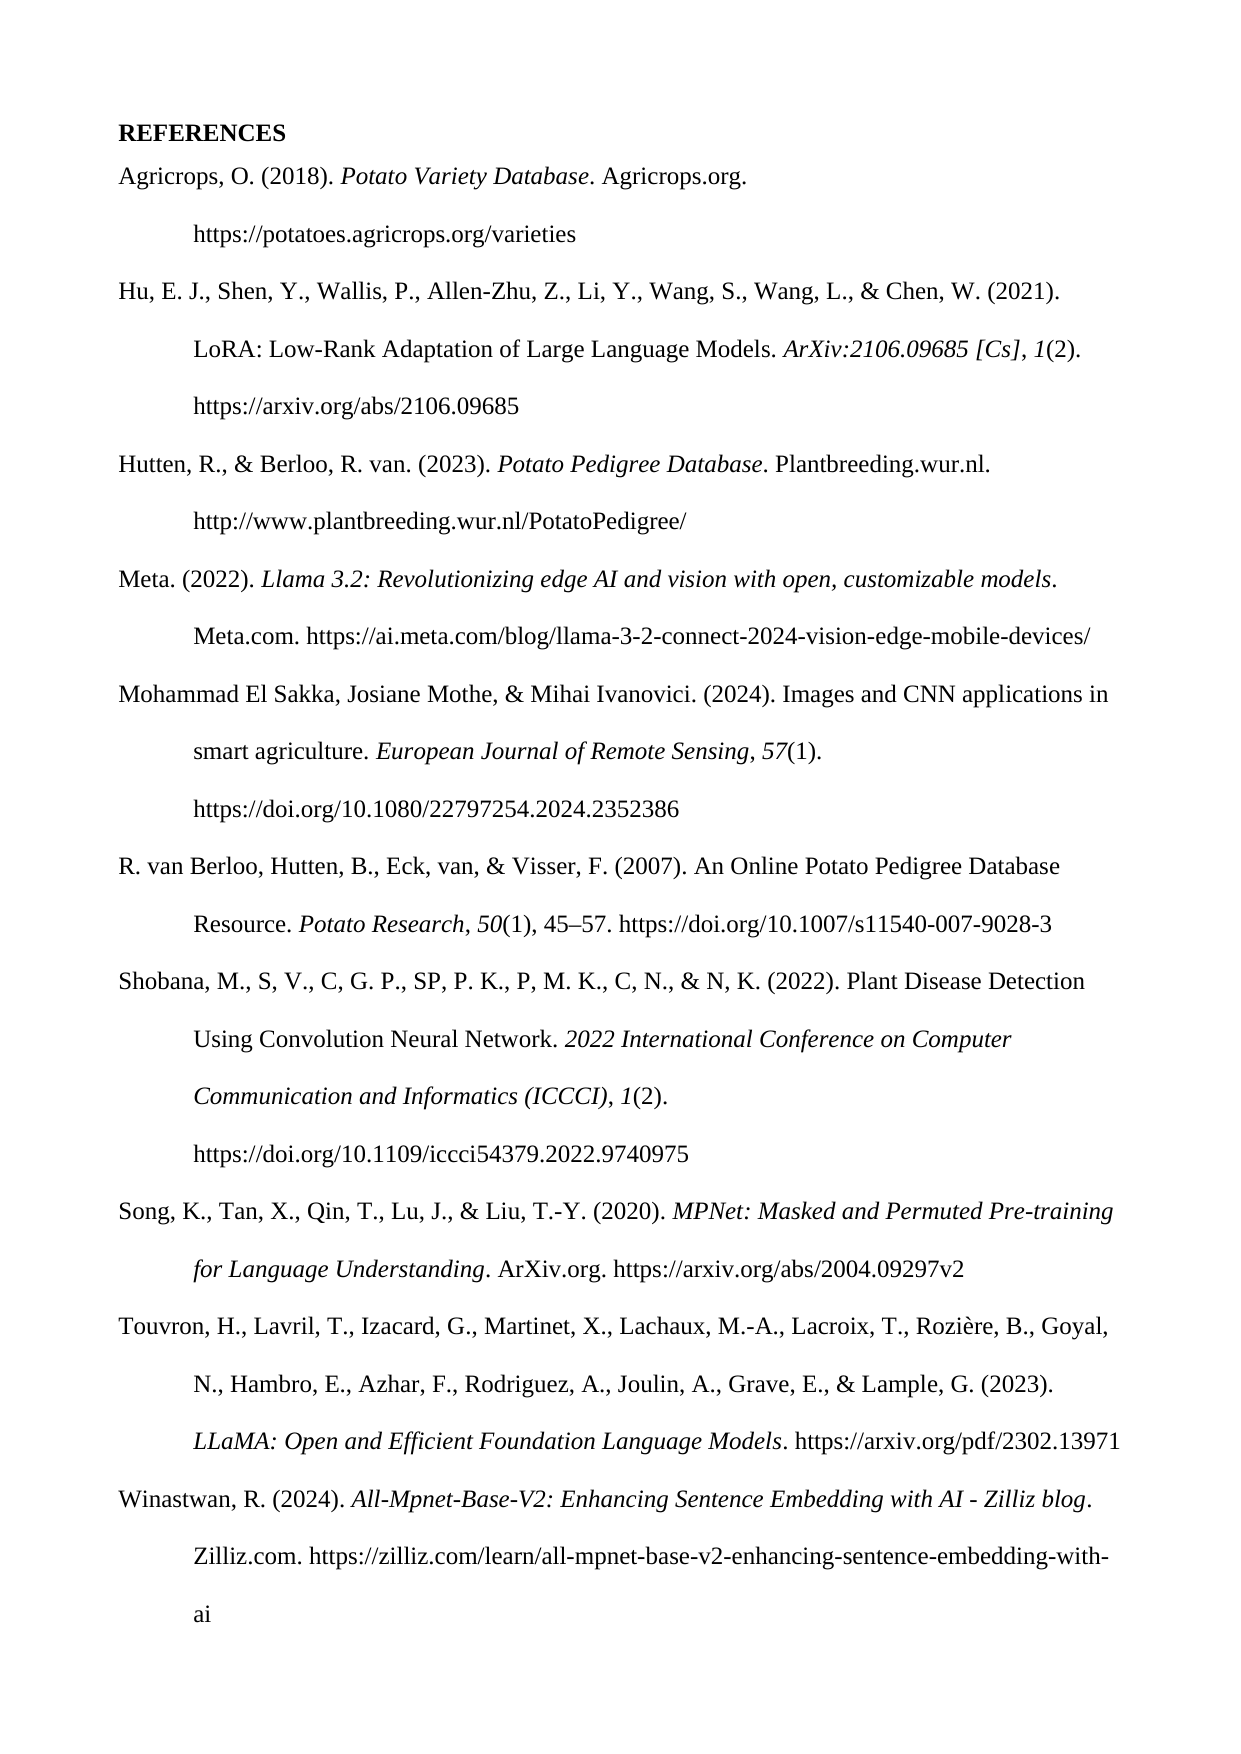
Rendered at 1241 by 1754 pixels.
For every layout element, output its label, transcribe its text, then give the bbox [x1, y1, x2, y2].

text R. van Berloo, Hutten, B., Eck, van, & Visser, F. (2007). An Online Potato Pedigree Database Resource. Potato Research, 50(1), 45–57. https://doi.org/10.1007/s11540-007-9028-3 [118, 851, 1122, 937]
text REFERENCES [118, 118, 1122, 147]
text Meta. (2022). Llama 3.2: Revolutionizing edge AI and vision with open, customizable models. Meta.com. https://ai.meta.com/blog/llama-3-2-connect-2024-vision-edge-mobile-devices/ [118, 564, 1122, 650]
text Agricrops, O. (2018). Potato Variety Database. Agricrops.org. https://potatoes.agricrops.org/varieties [118, 161, 1122, 247]
text Shobana, M., S, V., C, G. P., SP, P. K., P, M. K., C, N., & N, K. (2022). Plant Disease Detection Using Convolution Neural Network. 2022 International Conference on Computer Communication and Informatics (ICCCI), 1(2). https://doi.org/10.1109/iccci54379.2022.9740975 [118, 966, 1122, 1167]
text Hu, E. J., Shen, Y., Wallis, P., Allen-Zhu, Z., Li, Y., Wang, S., Wang, L., & Chen, W. (2021). LoRA: Low-Rank Adaptation of Large Language Models. ArXiv:2106.09685 [Cs], 1(2). https://arxiv.org/abs/2106.09685 [118, 276, 1122, 420]
text Mohammad El Sakka, Josiane Mothe, & Mihai Ivanovici. (2024). Images and CNN applications in smart agriculture. European Journal of Remote Sensing, 57(1). https://doi.org/10.1080/22797254.2024.2352386 [118, 679, 1122, 822]
text Hutten, R., & Berloo, R. van. (2023). Potato Pedigree Database. Plantbreeding.wur.nl. http://www.plantbreeding.wur.nl/PotatoPedigree/ [118, 449, 1122, 535]
text Winastwan, R. (2024). All-Mpnet-Base-V2: Enhancing Sentence Embedding with AI - Zilliz blog. Zilliz.com. https://zilliz.com/learn/all-mpnet-base-v2-enhancing-sentence-embedding-with-ai [118, 1484, 1122, 1627]
text Song, K., Tan, X., Qin, T., Lu, J., & Liu, T.-Y. (2020). MPNet: Masked and Permuted Pre-training for Language Understanding. ArXiv.org. https://arxiv.org/abs/2004.09297v2 [118, 1196, 1122, 1282]
text Touvron, H., Lavril, T., Izacard, G., Martinet, X., Lachaux, M.-A., Lacroix, T., Rozière, B., Goyal, N., Hambro, E., Azhar, F., Rodriguez, A., Joulin, A., Grave, E., & Lample, G. (2023). LLaMA: Open and Efficient Foundation Language Models. https://arxiv.org/pdf/2302.13971 [118, 1311, 1122, 1455]
